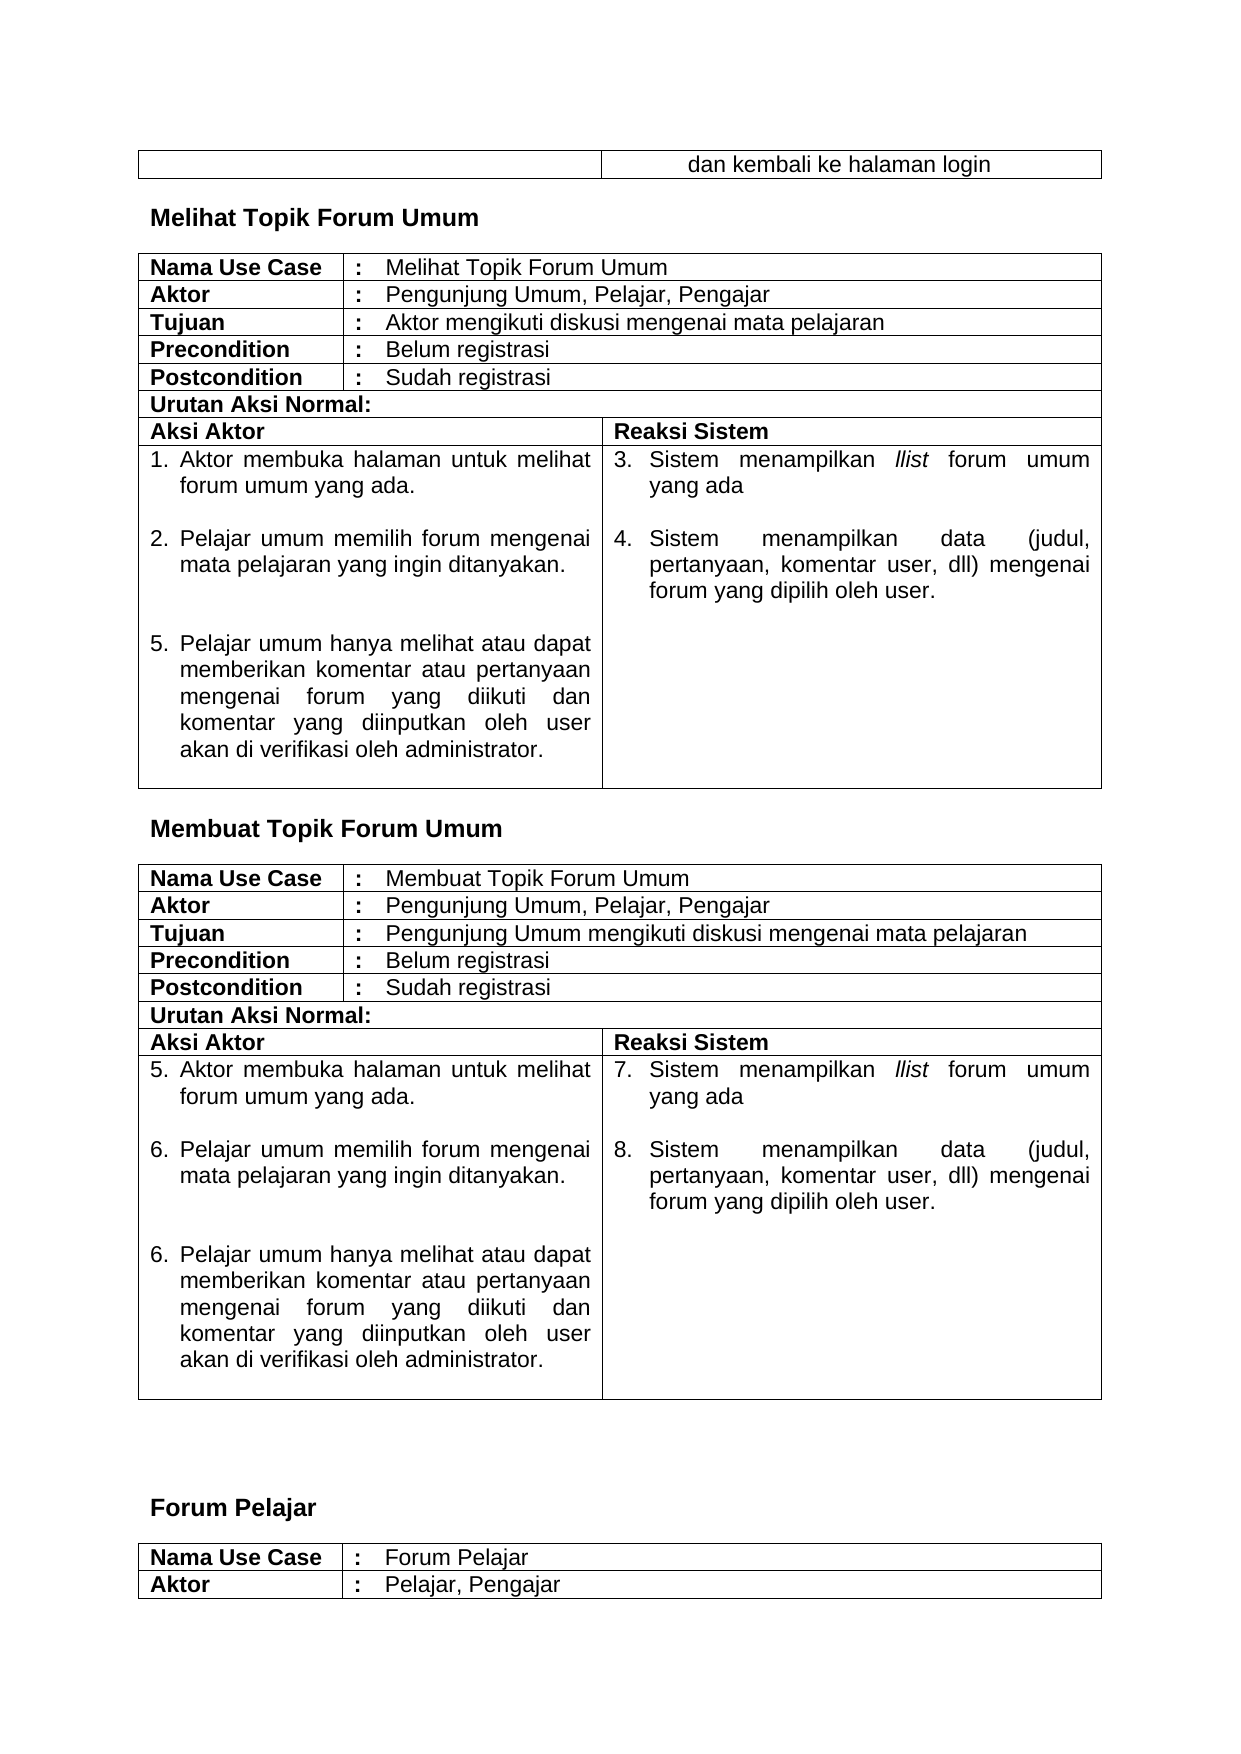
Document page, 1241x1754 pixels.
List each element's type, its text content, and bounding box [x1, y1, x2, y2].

subtitle Melihat Topik Forum Umum [150, 203, 1090, 232]
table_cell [602, 151, 1101, 177]
table_header Forum Pelajar [373, 1544, 1101, 1570]
table_cell Pengunjung Umum, Pelajar, Pengajar [374, 281, 1101, 308]
table_cell : [344, 309, 374, 335]
table_cell : [344, 974, 374, 1001]
table_cell Sistem menampilkan llist forum umum yang ada Sistem menampilkan data (judul, pertanyaan, komentar user, dll) mengenai forum yang dipilih oleh user. [603, 446, 1101, 788]
table_cell Postcondition [139, 974, 343, 1001]
table_cell Aksi Aktor [139, 418, 602, 444]
table_cell : [344, 892, 374, 918]
table_header Nama Use Case [139, 865, 343, 891]
table_header : [343, 1544, 373, 1570]
table_cell Aktor [139, 281, 343, 308]
subtitle Membuat Topik Forum Umum [150, 814, 1090, 843]
table_cell Aktor membuka halaman untuk melihat forum umum yang ada. Pelajar umum memilih forum mengenai mata pelajaran yang ingin ditanyakan. Pelajar umum hanya melihat atau dapat memberikan komentar atau pertanyaan mengenai forum yang diikuti dan komentar yang diinputkan oleh user akan di verifikasi oleh administrator. [139, 446, 602, 788]
table_cell Sistem menampilkan llist forum umum yang ada Sistem menampilkan data (judul, pertanyaan, komentar user, dll) mengenai forum yang dipilih oleh user. [603, 1056, 1101, 1399]
table_header Membuat Topik Forum Umum [374, 865, 1101, 891]
table_cell : [344, 281, 374, 308]
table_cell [139, 151, 601, 177]
table_cell Aktor [139, 1571, 342, 1597]
table_cell Pelajar, Pengajar [373, 1571, 1101, 1597]
table_cell : [344, 364, 374, 390]
table_cell Sudah registrasi [374, 974, 1101, 1001]
table_cell Aktor mengikuti diskusi mengenai mata pelajaran [374, 309, 1101, 335]
table_cell Reaksi Sistem [603, 1029, 1101, 1055]
table_cell Sudah registrasi [374, 364, 1101, 390]
table_cell Precondition [139, 947, 343, 973]
table_cell Aktor [139, 892, 343, 918]
table_header Nama Use Case [139, 254, 343, 280]
table_header : [344, 254, 374, 280]
table_cell : [344, 947, 374, 973]
table_cell : [343, 1571, 373, 1597]
subtitle Forum Pelajar [150, 1493, 1090, 1522]
table_header Nama Use Case [139, 1544, 342, 1570]
table_cell Urutan Aksi Normal: [139, 1002, 1101, 1028]
table_cell Precondition [139, 336, 343, 362]
table_cell Aktor membuka halaman untuk melihat forum umum yang ada. Pelajar umum memilih forum mengenai mata pelajaran yang ingin ditanyakan. Pelajar umum hanya melihat atau dapat memberikan komentar atau pertanyaan mengenai forum yang diikuti dan komentar yang diinputkan oleh user akan di verifikasi oleh administrator. [139, 1056, 602, 1399]
table_header : [344, 865, 374, 891]
table_cell Tujuan [139, 309, 343, 335]
table_cell Belum registrasi [374, 336, 1101, 362]
table_cell Aksi Aktor [139, 1029, 602, 1055]
table_cell Pengunjung Umum, Pelajar, Pengajar [374, 892, 1101, 918]
table_cell Tujuan [139, 920, 343, 946]
table_cell Reaksi Sistem [603, 418, 1101, 444]
table_header Melihat Topik Forum Umum [374, 254, 1101, 280]
table_cell Urutan Aksi Normal: [139, 391, 1101, 417]
table_cell Belum registrasi [374, 947, 1101, 973]
table_cell : [344, 336, 374, 362]
table_cell Postcondition [139, 364, 343, 390]
table_cell : [344, 920, 374, 946]
table_cell Pengunjung Umum mengikuti diskusi mengenai mata pelajaran [374, 920, 1101, 946]
